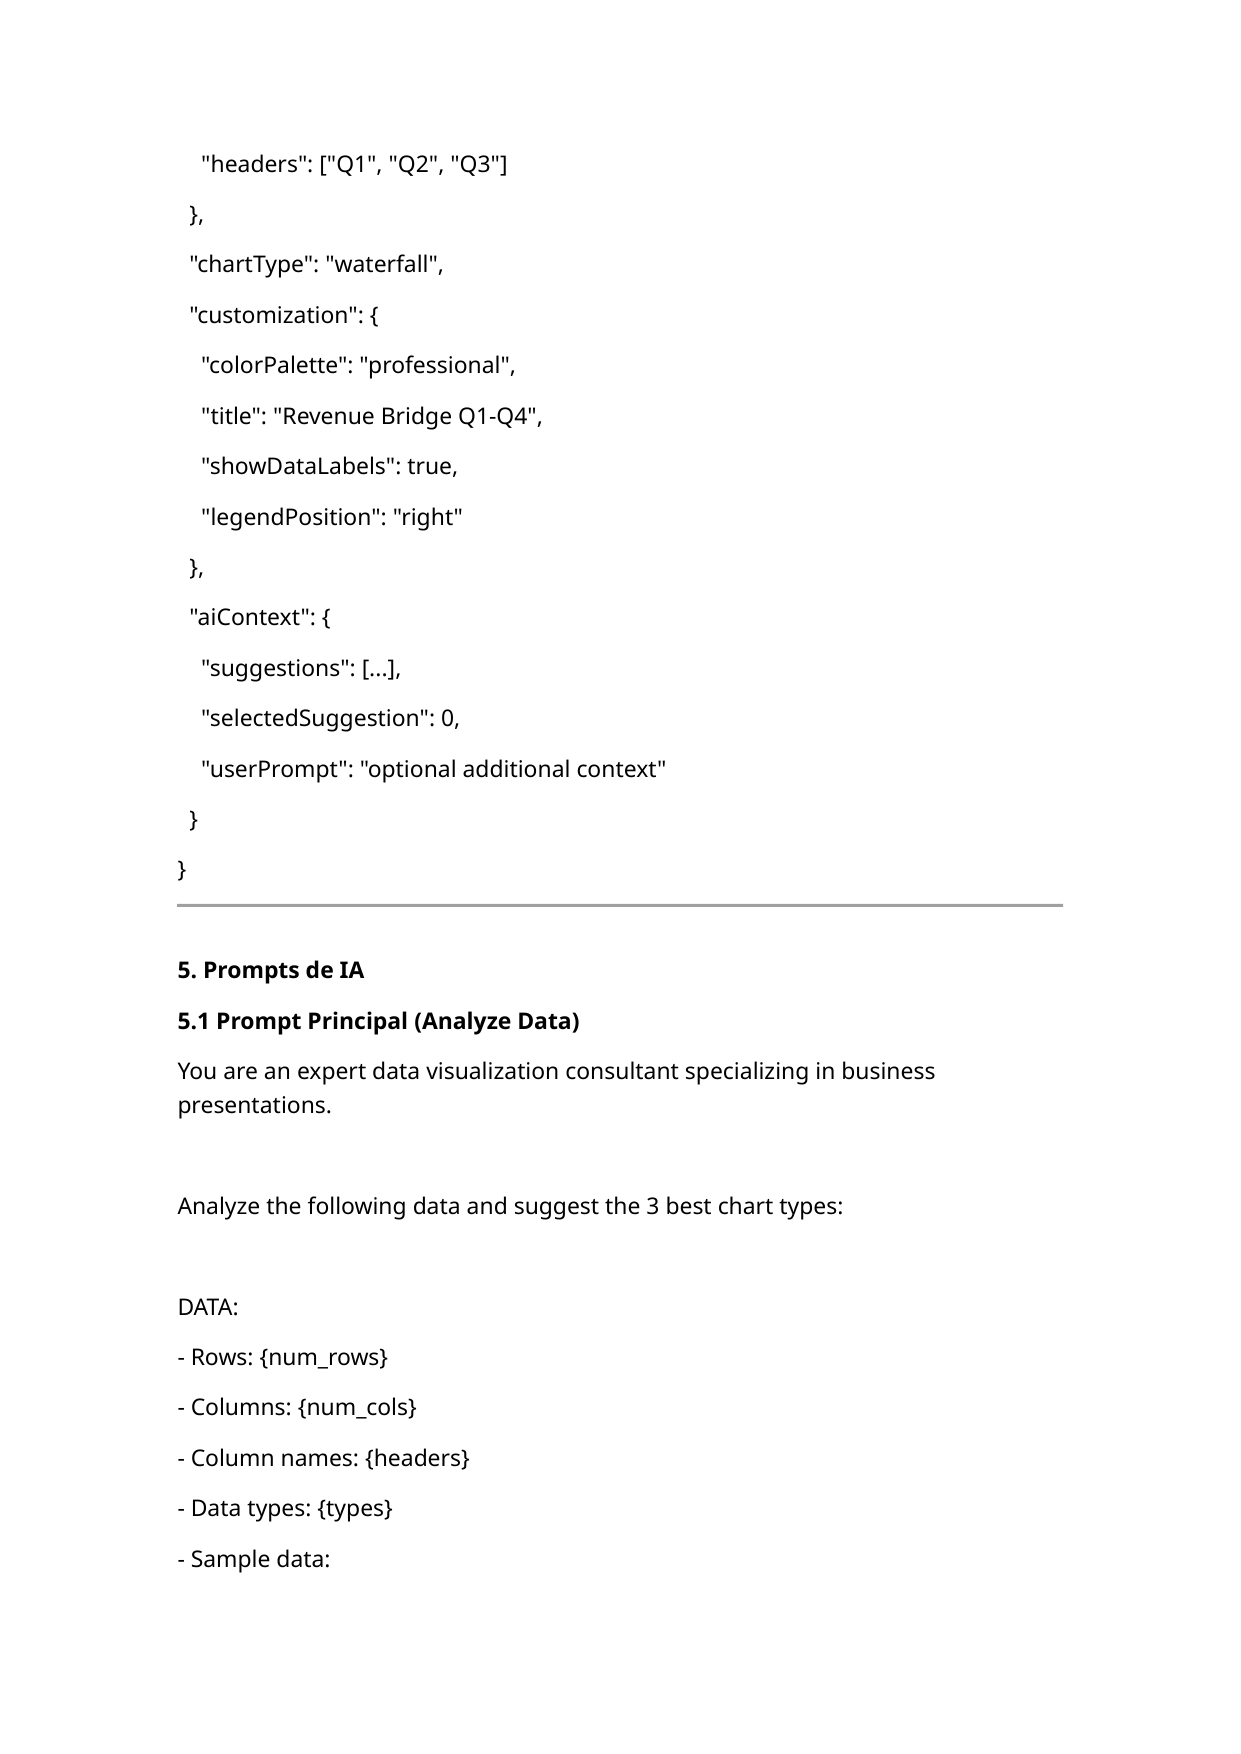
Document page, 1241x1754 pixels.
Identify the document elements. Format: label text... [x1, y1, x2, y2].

text "showDataLabels": true, [177, 450, 1063, 481]
text "suggestions": [...], [177, 652, 1063, 683]
text "customization": { [177, 299, 1063, 330]
text "aiContext": { [177, 601, 1063, 633]
text "userPrompt": "optional additional context" [177, 753, 1063, 784]
text "chartType": "waterfall", [177, 248, 1063, 280]
text "legendPosition": "right" [177, 501, 1063, 532]
text - Data types: {types} [177, 1492, 1063, 1523]
text } [177, 803, 1063, 834]
text }, [177, 198, 1063, 229]
text "headers": ["Q1", "Q2", "Q3"] [177, 148, 1063, 179]
text - Columns: {num_cols} [177, 1391, 1063, 1423]
text "colorPalette": "professional", [177, 349, 1063, 381]
text DATA: [177, 1291, 1063, 1322]
text } [177, 853, 1063, 885]
text - Sample data: [177, 1543, 1063, 1574]
text You are an expert data visualization consultant specializing in business presentations. [177, 1055, 1063, 1120]
text Analyze the following data and suggest the 3 best chart types: [177, 1190, 1063, 1221]
text - Rows: {num_rows} [177, 1341, 1063, 1372]
text "title": "Revenue Bridge Q1-Q4", [177, 400, 1063, 431]
text }, [177, 551, 1063, 582]
text 5.1 Prompt Principal (Analyze Data) [177, 1005, 1063, 1036]
text 5. Prompts de IA [177, 954, 1063, 986]
text - Column names: {headers} [177, 1442, 1063, 1473]
text "selectedSuggestion": 0, [177, 702, 1063, 733]
